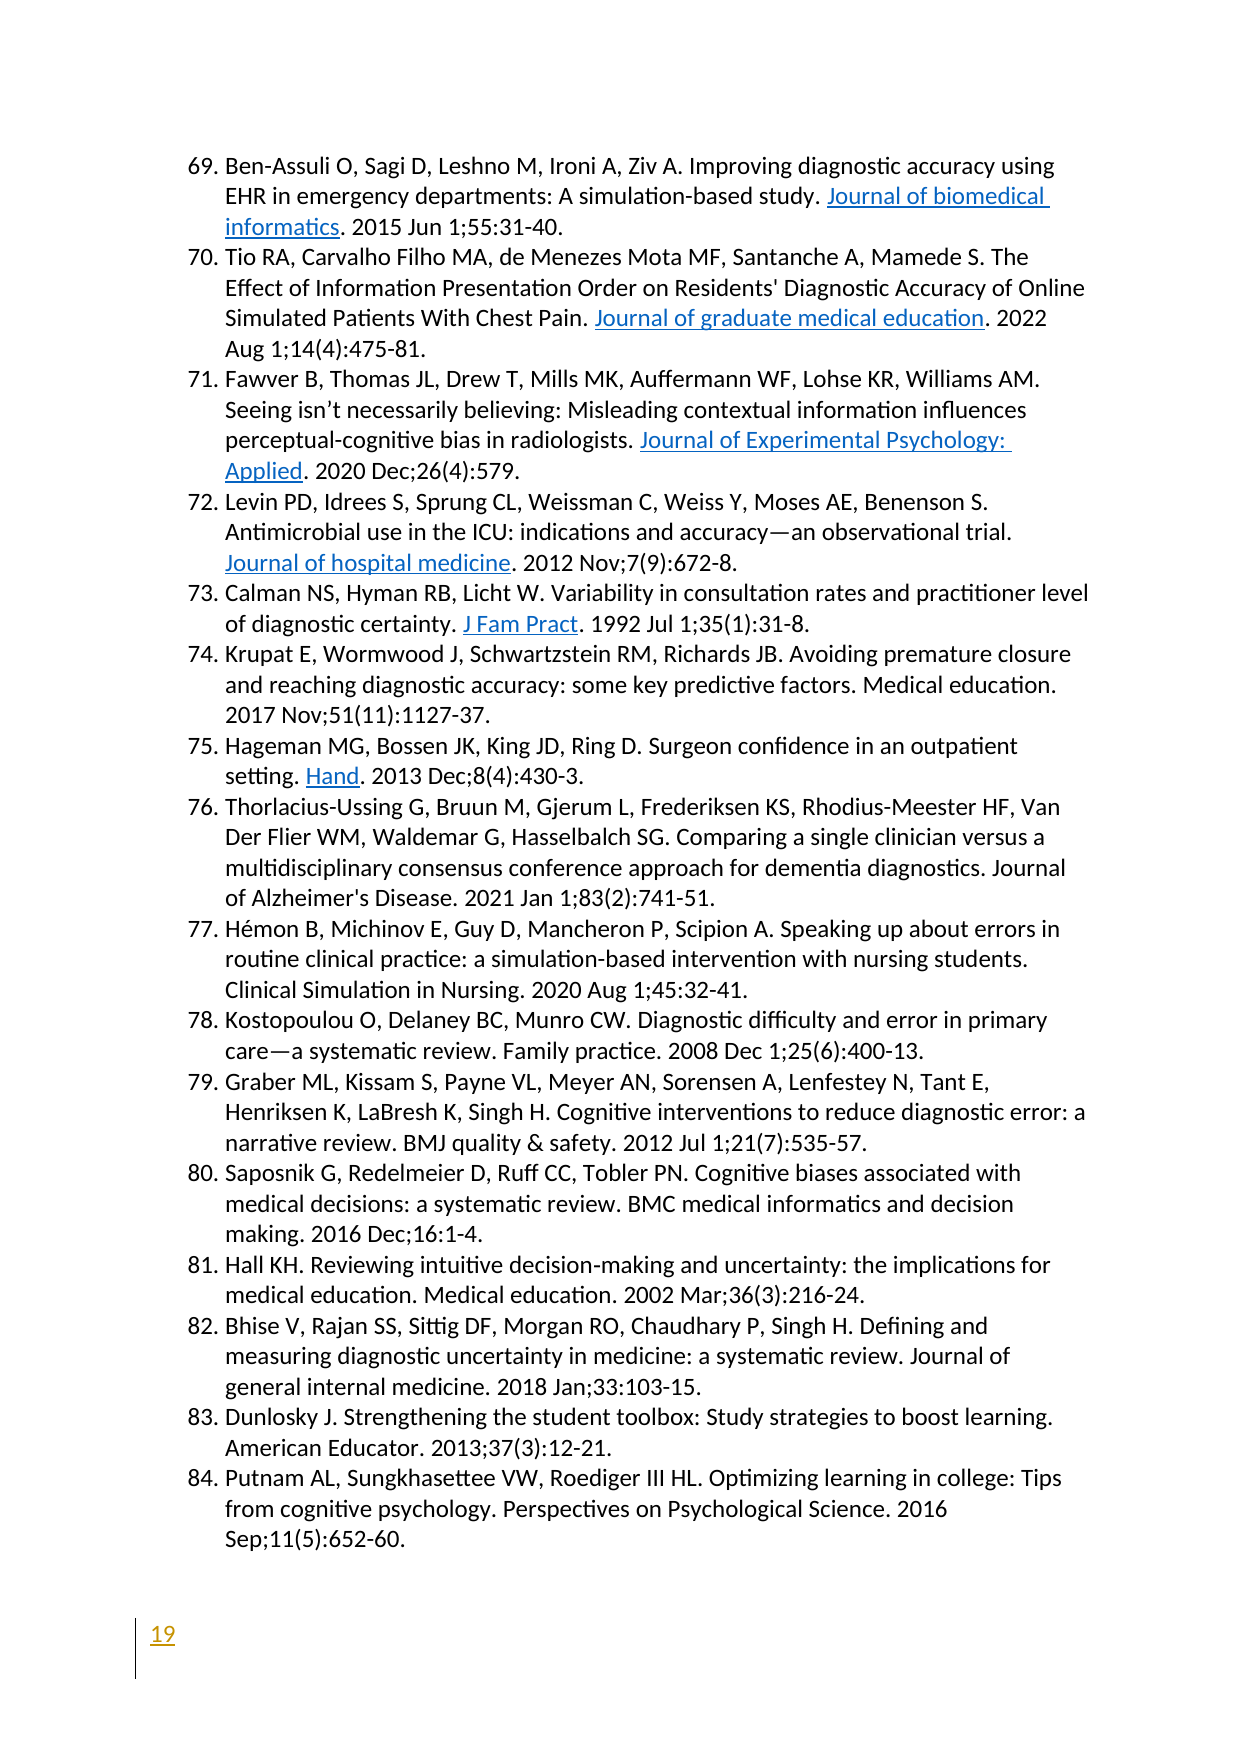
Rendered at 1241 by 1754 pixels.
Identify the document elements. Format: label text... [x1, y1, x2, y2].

list Hémon B, Michinov E, Guy D, Mancheron P, Scipion A. Speaking up about errors in routine clinical practice: a simulation-based intervention with nursing students. Clinical Simulation in Nursing. 2020 Aug 1;45:32-41. [187, 913, 1090, 1004]
list Putnam AL, Sungkhasettee VW, Roediger III HL. Optimizing learning in college: Tips from cognitive psychology. Perspectives on Psychological Science. 2016 Sep;11(5):652-60. [187, 1462, 1090, 1554]
list Thorlacius-Ussing G, Bruun M, Gjerum L, Frederiksen KS, Rhodius-Meester HF, Van Der Flier WM, Waldemar G, Hasselbalch SG. Comparing a single clinician versus a multidisciplinary consensus conference approach for dementia diagnostics. Journal of Alzheimer's Disease. 2021 Jan 1;83(2):741-51. [187, 791, 1090, 913]
list Fawver B, Thomas JL, Drew T, Mills MK, Auffermann WF, Lohse KR, Williams AM. Seeing isn’t necessarily believing: Misleading contextual information influences perceptual-cognitive bias in radiologists. Journal of Experimental Psychology: Applied. 2020 Dec;26(4):579. [187, 364, 1090, 486]
list Ben-Assuli O, Sagi D, Leshno M, Ironi A, Ziv A. Improving diagnostic accuracy using EHR in emergency departments: A simulation-based study. Journal of biomedical informatics. 2015 Jun 1;55:31-40. [187, 150, 1090, 242]
list Levin PD, Idrees S, Sprung CL, Weissman C, Weiss Y, Moses AE, Benenson S. Antimicrobial use in the ICU: indications and accuracy—an observational trial. Journal of hospital medicine. 2012 Nov;7(9):672-8. [187, 486, 1090, 577]
list Calman NS, Hyman RB, Licht W. Variability in consultation rates and practitioner level of diagnostic certainty. J Fam Pract. 1992 Jul 1;35(1):31-8. [187, 577, 1090, 638]
list Kostopoulou O, Delaney BC, Munro CW. Diagnostic difficulty and error in primary care—a systematic review. Family practice. 2008 Dec 1;25(6):400-13. [187, 1004, 1090, 1066]
list Graber ML, Kissam S, Payne VL, Meyer AN, Sorensen A, Lenfestey N, Tant E, Henriksen K, LaBresh K, Singh H. Cognitive interventions to reduce diagnostic error: a narrative review. BMJ quality & safety. 2012 Jul 1;21(7):535-57. [187, 1066, 1090, 1157]
list Krupat E, Wormwood J, Schwartzstein RM, Richards JB. Avoiding premature closure and reaching diagnostic accuracy: some key predictive factors. Medical education. 2017 Nov;51(11):1127-37. [187, 638, 1090, 730]
list Dunlosky J. Strengthening the student toolbox: Study strategies to boost learning. American Educator. 2013;37(3):12-21. [187, 1401, 1090, 1462]
list Bhise V, Rajan SS, Sittig DF, Morgan RO, Chaudhary P, Singh H. Defining and measuring diagnostic uncertainty in medicine: a systematic review. Journal of general internal medicine. 2018 Jan;33:103-15. [187, 1310, 1090, 1401]
list Hageman MG, Bossen JK, King JD, Ring D. Surgeon confidence in an outpatient setting. Hand. 2013 Dec;8(4):430-3. [187, 730, 1090, 791]
list Hall KH. Reviewing intuitive decision‐making and uncertainty: the implications for medical education. Medical education. 2002 Mar;36(3):216-24. [187, 1249, 1090, 1310]
list Tio RA, Carvalho Filho MA, de Menezes Mota MF, Santanche A, Mamede S. The Effect of Information Presentation Order on Residents' Diagnostic Accuracy of Online Simulated Patients With Chest Pain. Journal of graduate medical education. 2022 Aug 1;14(4):475-81. [187, 242, 1090, 364]
list Saposnik G, Redelmeier D, Ruff CC, Tobler PN. Cognitive biases associated with medical decisions: a systematic review. BMC medical informatics and decision making. 2016 Dec;16:1-4. [187, 1157, 1090, 1249]
